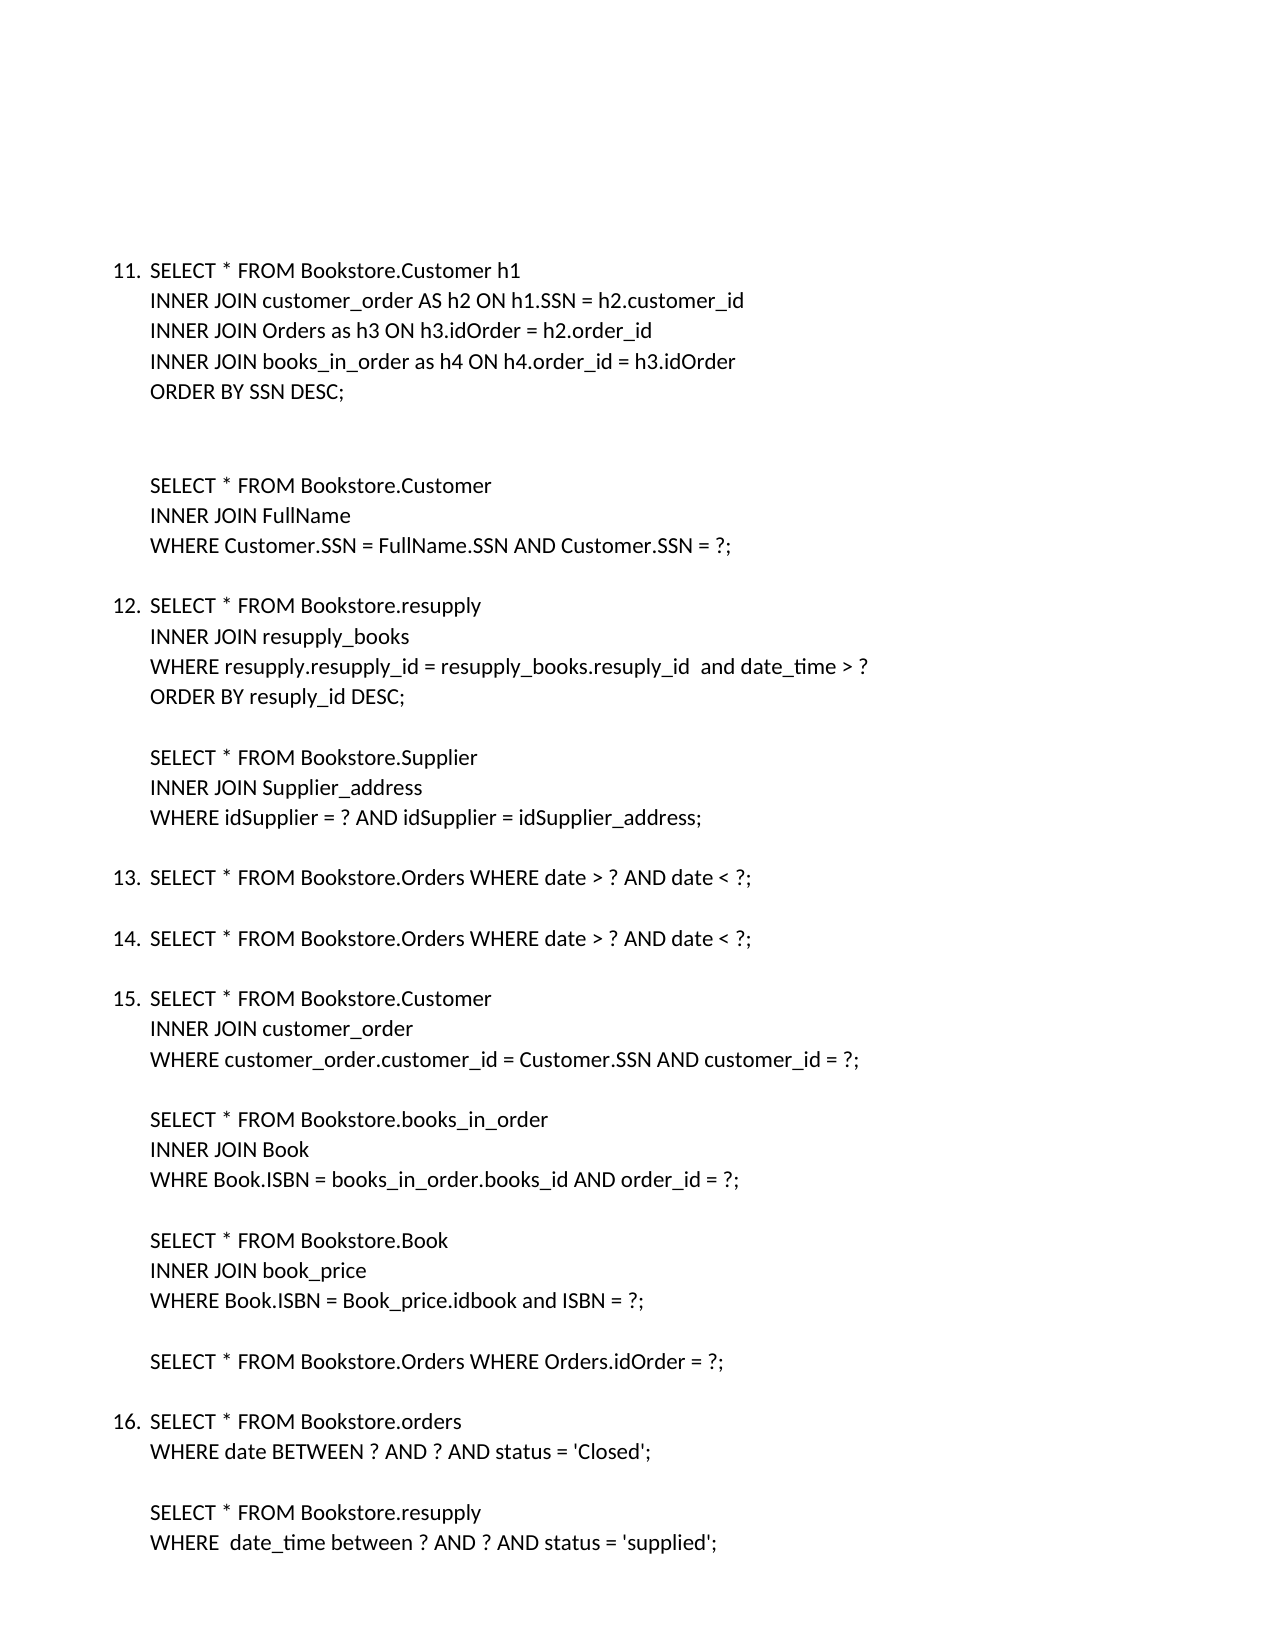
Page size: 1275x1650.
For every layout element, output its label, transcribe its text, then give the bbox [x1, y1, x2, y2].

list INNER JOIN Supplier_address [150, 773, 1200, 801]
list SELECT * FROM Bookstore.Orders WHERE date > ? AND date < ?; [112, 863, 1200, 892]
list SELECT * FROM Bookstore.resupply [112, 592, 1200, 620]
list SELECT * FROM Bookstore.Customer h1 [112, 256, 1200, 284]
text SELECT * FROM Bookstore.resupply [112, 1498, 1200, 1526]
list ORDER BY SSN DESC; [150, 377, 1200, 405]
list SELECT * FROM Bookstore.books_in_order [150, 1105, 1200, 1133]
list INNER JOIN books_in_order as h4 ON h4.order_id = h3.idOrder [150, 347, 1200, 375]
list SELECT * FROM Bookstore.Customer [112, 984, 1200, 1012]
list INNER JOIN Orders as h3 ON h3.idOrder = h2.order_id [150, 317, 1200, 345]
text SELECT * FROM Bookstore.Customer [75, 471, 1200, 499]
list SELECT * FROM Bookstore.Book [150, 1226, 1200, 1254]
list WHERE idSupplier = ? AND idSupplier = idSupplier_address; [150, 803, 1200, 831]
list SELECT * FROM Bookstore.orders [112, 1407, 1200, 1435]
list INNER JOIN resupply_books [150, 622, 1200, 650]
list INNER JOIN book_price [150, 1256, 1200, 1284]
list WHERE customer_order.customer_id = Customer.SSN AND customer_id = ?; [150, 1045, 1200, 1073]
list WHRE Book.ISBN = books_in_order.books_id AND order_id = ?; [150, 1166, 1200, 1194]
list SELECT * FROM Bookstore.Orders WHERE date > ? AND date < ?; [112, 924, 1200, 952]
text INNER JOIN FullName [75, 501, 1200, 529]
text WHERE date_time between ? AND ? AND status = 'supplied'; [112, 1528, 1200, 1556]
text WHERE Customer.SSN = FullName.SSN AND Customer.SSN = ?; [75, 531, 1200, 559]
list WHERE resupply.resupply_id = resupply_books.resuply_id and date_time > ? [150, 652, 1200, 680]
list WHERE Book.ISBN = Book_price.idbook and ISBN = ?; [150, 1286, 1200, 1314]
list SELECT * FROM Bookstore.Orders WHERE Orders.idOrder = ?; [150, 1347, 1200, 1375]
list WHERE date BETWEEN ? AND ? AND status = 'Closed'; [150, 1437, 1200, 1466]
list ORDER BY resuply_id DESC; [150, 682, 1200, 710]
list SELECT * FROM Bookstore.Supplier [150, 743, 1200, 771]
list INNER JOIN customer_order [150, 1014, 1200, 1043]
list INNER JOIN customer_order AS h2 ON h1.SSN = h2.customer_id [150, 286, 1200, 314]
list INNER JOIN Book [150, 1135, 1200, 1163]
